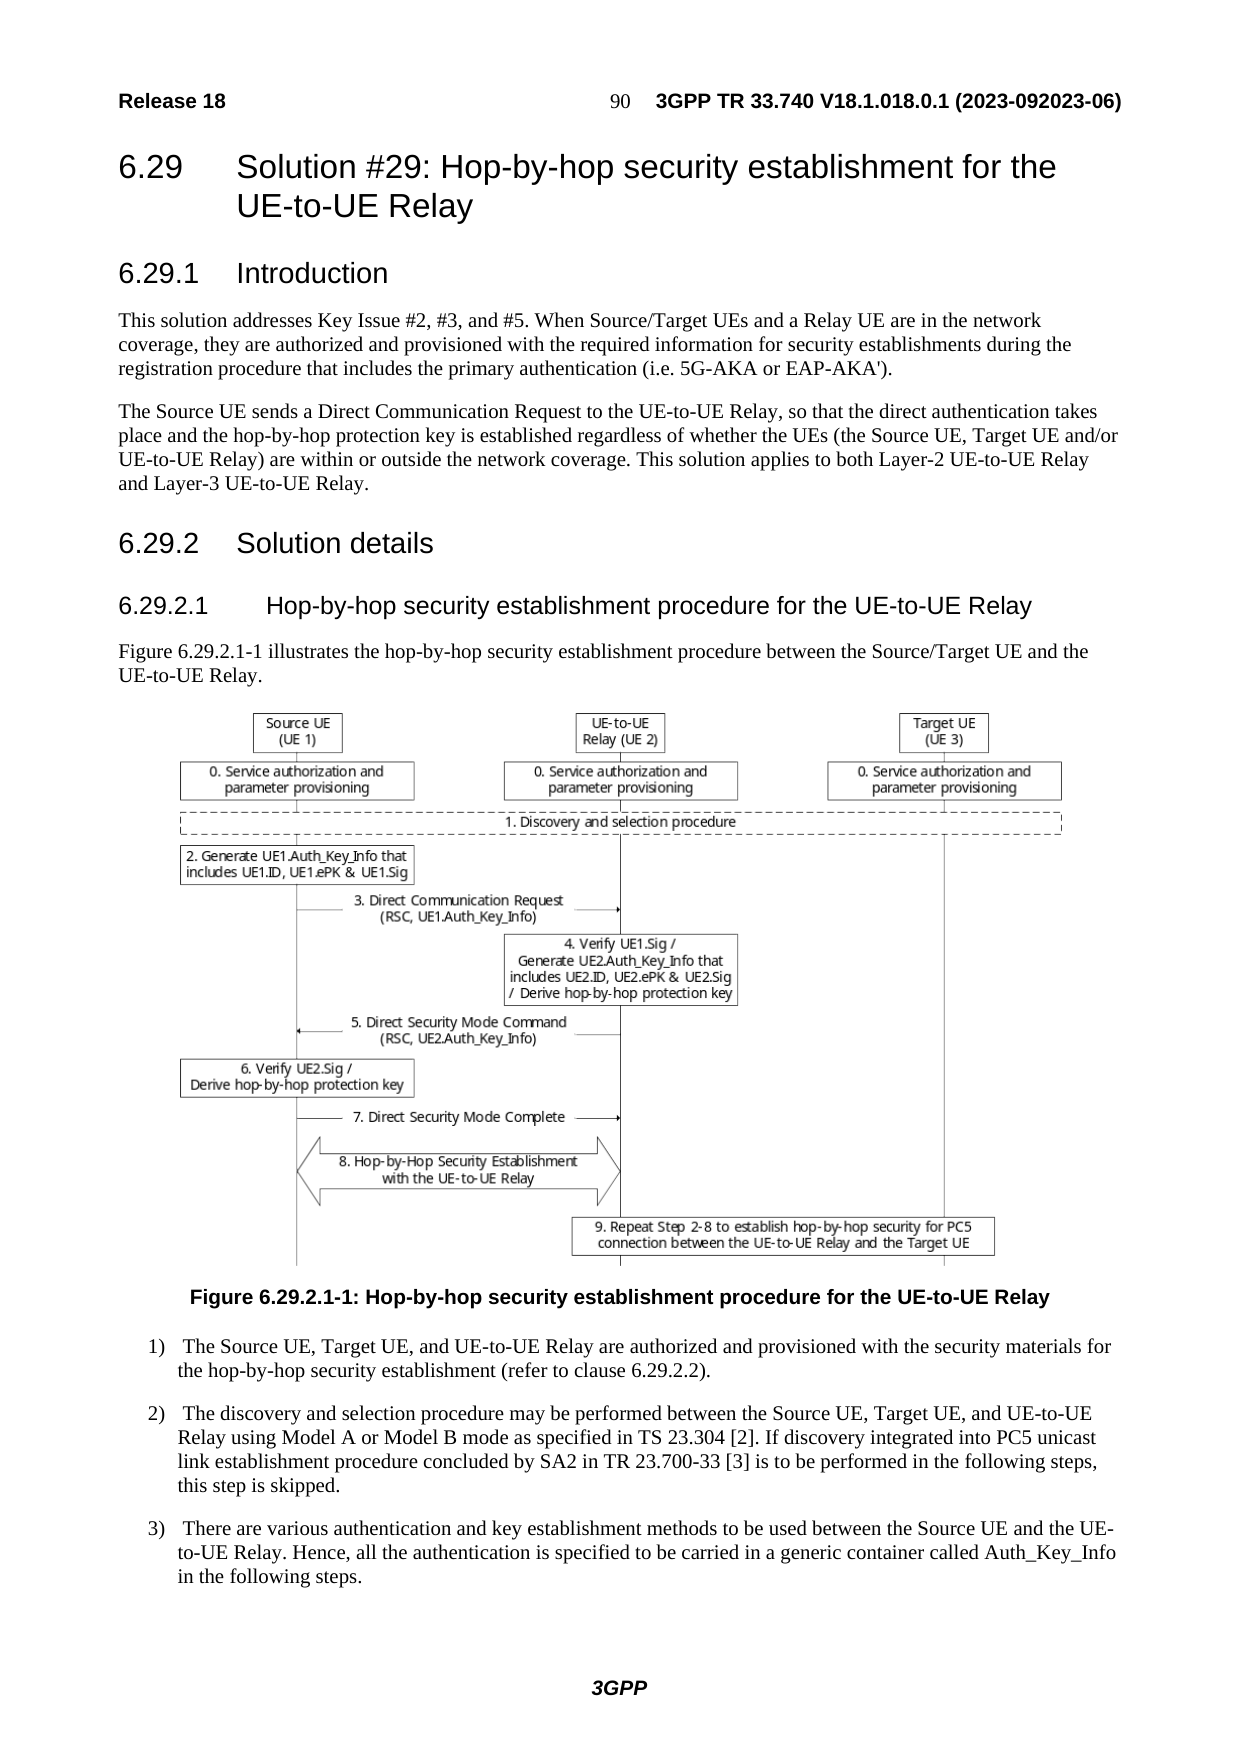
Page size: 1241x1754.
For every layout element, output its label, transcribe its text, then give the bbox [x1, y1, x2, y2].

subtitle 6.29.2 Solution details [118, 526, 1122, 560]
subtitle 6.29 Solution #29: Hop-by-hop security establishment for the UE-to-UE Relay [118, 147, 1122, 224]
text The Source UE sends a Direct Communication Request to the UE-to-UE Relay, so that the direct authentication takes place and the hop-by-hop protection key is established regardless of whether the UEs (the Source UE, Target UE and/or UE-to-UE Relay) are within or outside the network coverage. This solution applies to both Layer-2 UE-to-UE Relay and Layer-3 UE-to-UE Relay. [118, 399, 1122, 495]
text 1) The Source UE, Target UE, and UE-to-UE Relay are authorized and provisioned with the security materials for the hop-by-hop security establishment (refer to clause 6.29.2.2). [148, 1334, 1122, 1382]
text Figure 6.29.2.1-1 illustrates the hop-by-hop security establishment procedure between the Source/Target UE and the UE-to-UE Relay. [118, 639, 1122, 687]
subtitle 6.29.2.1 Hop-by-hop security establishment procedure for the UE-to-UE Relay [118, 591, 1122, 620]
text 2) The discovery and selection procedure may be performed between the Source UE, Target UE, and UE-to-UE Relay using Model A or Model B mode as specified in TS 23.304 [2]. If discovery integrated into PC5 unicast link establishment procedure concluded by SA2 in TR 23.700-33 [3] is to be performed in the following steps, this step is skipped. [148, 1401, 1122, 1497]
text Figure 6.29.2.1-1: Hop-by-hop security establishment procedure for the UE-to-UE Relay [118, 1285, 1122, 1309]
text This solution addresses Key Issue #2, #3, and #5. When Source/Target UEs and a Relay UE are in the network coverage, they are authorized and provisioned with the required information for security establishments during the registration procedure that includes the primary authentication (i.e. 5G-AKA or EAP-AKA'). [118, 308, 1122, 380]
text 3) There are various authentication and key establishment methods to be used between the Source UE and the UE-to-UE Relay. Hence, all the authentication is specified to be carried in a generic container called Auth_Key_Info in the following steps. [148, 1516, 1122, 1588]
subtitle 6.29.1 Introduction [118, 256, 1122, 289]
